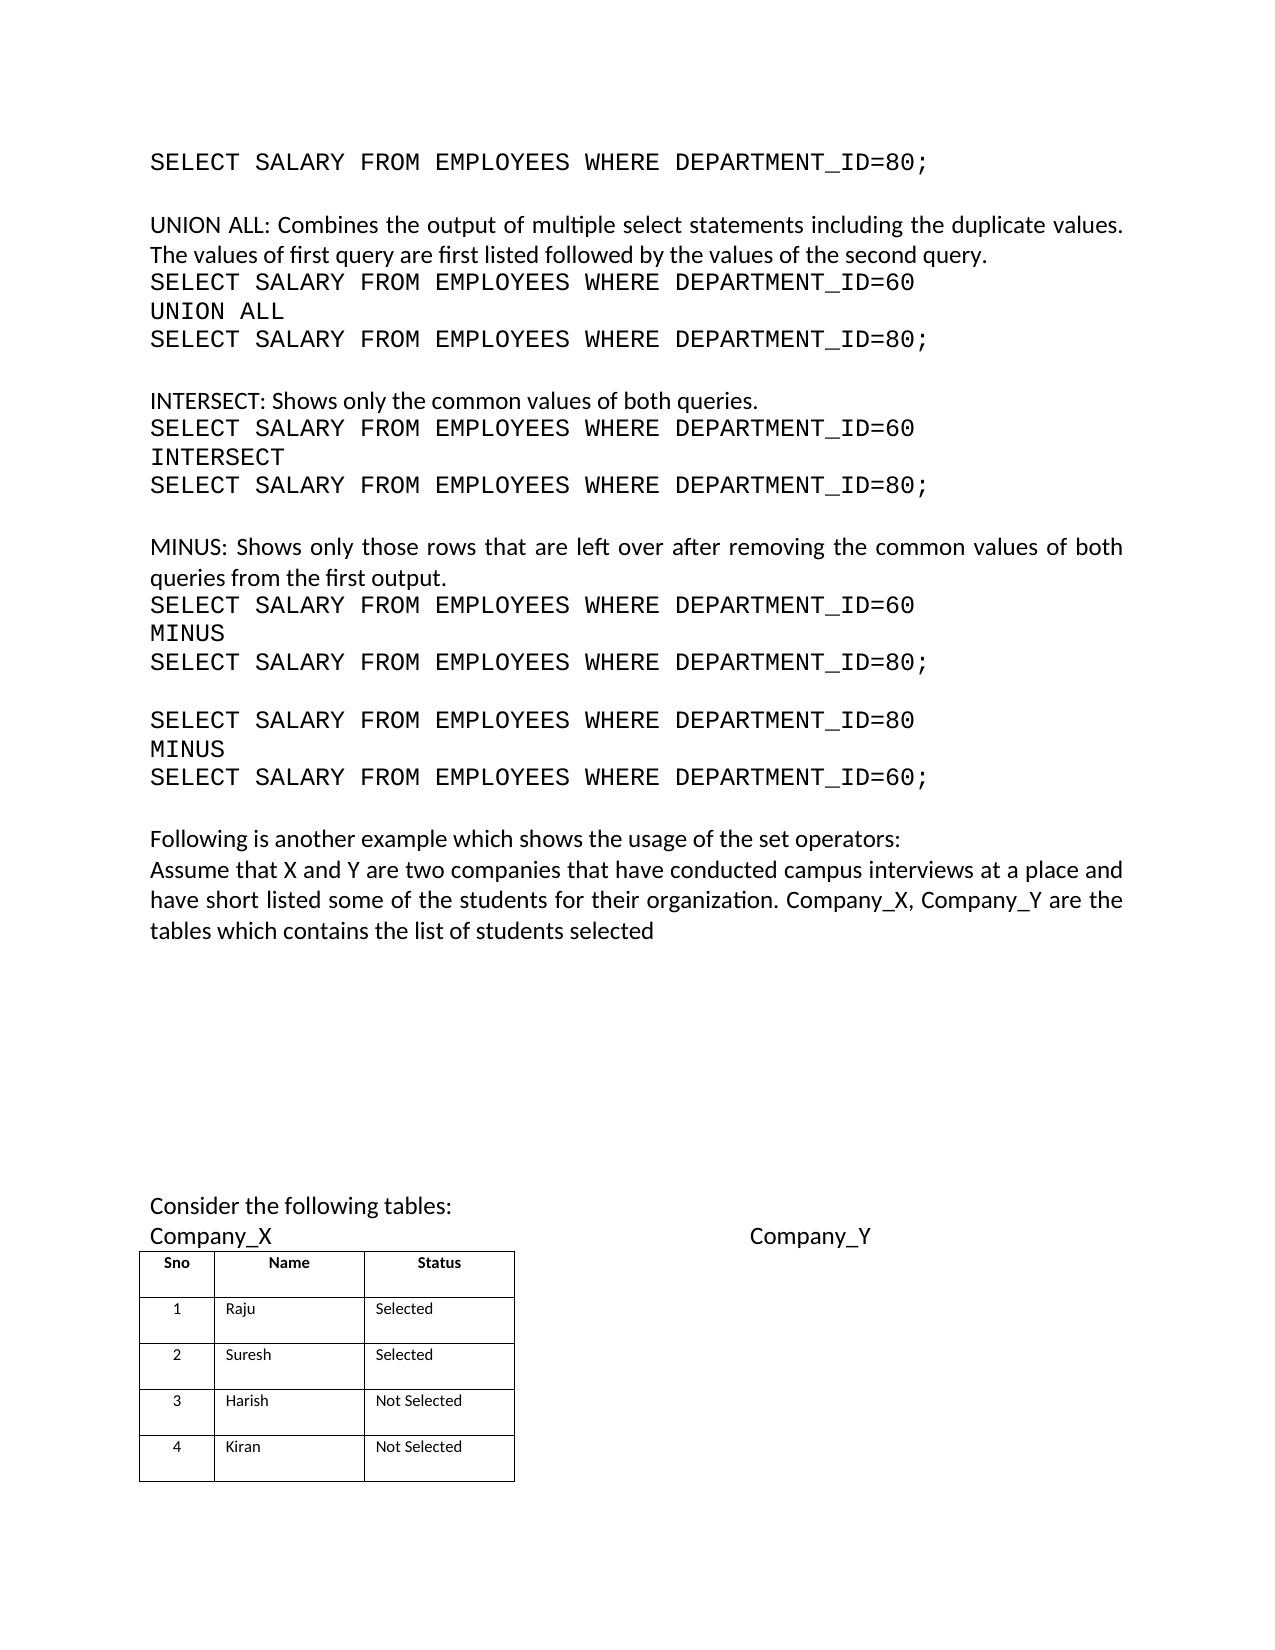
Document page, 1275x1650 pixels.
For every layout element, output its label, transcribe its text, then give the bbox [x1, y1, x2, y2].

text SELECT SALARY FROM EMPLOYEES WHERE DEPARTMENT_ID=60; [150, 765, 1125, 793]
text SELECT SALARY FROM EMPLOYEES WHERE DEPARTMENT_ID=80; [150, 327, 1125, 355]
table_cell Raju [215, 1298, 364, 1343]
text INTERSECT [150, 444, 1125, 473]
text INTERSECT: Shows only the common values of both queries. [150, 385, 1125, 416]
table_header Sno [140, 1252, 214, 1297]
text SELECT SALARY FROM EMPLOYEES WHERE DEPARTMENT_ID=60 [150, 416, 1125, 444]
text UNION ALL: Combines the output of multiple select statements including the duplicate values. The values of first query are first listed followed by the values of the second query. [150, 209, 1125, 270]
table_header Name [215, 1252, 364, 1297]
text UNION ALL [150, 298, 1125, 327]
text SELECT SALARY FROM EMPLOYEES WHERE DEPARTMENT_ID=60 [150, 270, 1125, 298]
table_cell Selected [365, 1344, 514, 1389]
text MINUS: Shows only those rows that are left over after removing the common values of both queries from the first output. [150, 531, 1125, 592]
table_cell 3 [140, 1390, 214, 1435]
table_cell 4 [140, 1436, 214, 1481]
table_cell 1 [140, 1298, 214, 1343]
text SELECT SALARY FROM EMPLOYEES WHERE DEPARTMENT_ID=80; [150, 649, 1125, 677]
table_cell Not Selected [365, 1436, 514, 1481]
table_cell Kiran [215, 1436, 364, 1481]
text Consider the following tables: [150, 1190, 1125, 1220]
text MINUS [150, 621, 1125, 649]
text SELECT SALARY FROM EMPLOYEES WHERE DEPARTMENT_ID=60 [150, 592, 1125, 621]
text Company_X Company_Y [150, 1220, 1125, 1251]
table_cell Selected [365, 1298, 514, 1343]
text SELECT SALARY FROM EMPLOYEES WHERE DEPARTMENT_ID=80; [150, 473, 1125, 501]
table_header Status [365, 1252, 514, 1297]
text Following is another example which shows the usage of the set operators: [150, 823, 1125, 854]
text SELECT SALARY FROM EMPLOYEES WHERE DEPARTMENT_ID=80 [150, 708, 1125, 736]
table_cell Harish [215, 1390, 364, 1435]
text Assume that X and Y are two companies that have conducted campus interviews at a place and have short listed some of the students for their organization. Company_X, Company_Y are the tables which contains the list of students selected [150, 854, 1125, 946]
table_cell Not Selected [365, 1390, 514, 1435]
text SELECT SALARY FROM EMPLOYEES WHERE DEPARTMENT_ID=80; [150, 150, 1125, 178]
text MINUS [150, 736, 1125, 765]
table_cell 2 [140, 1344, 214, 1389]
table_cell Suresh [215, 1344, 364, 1389]
